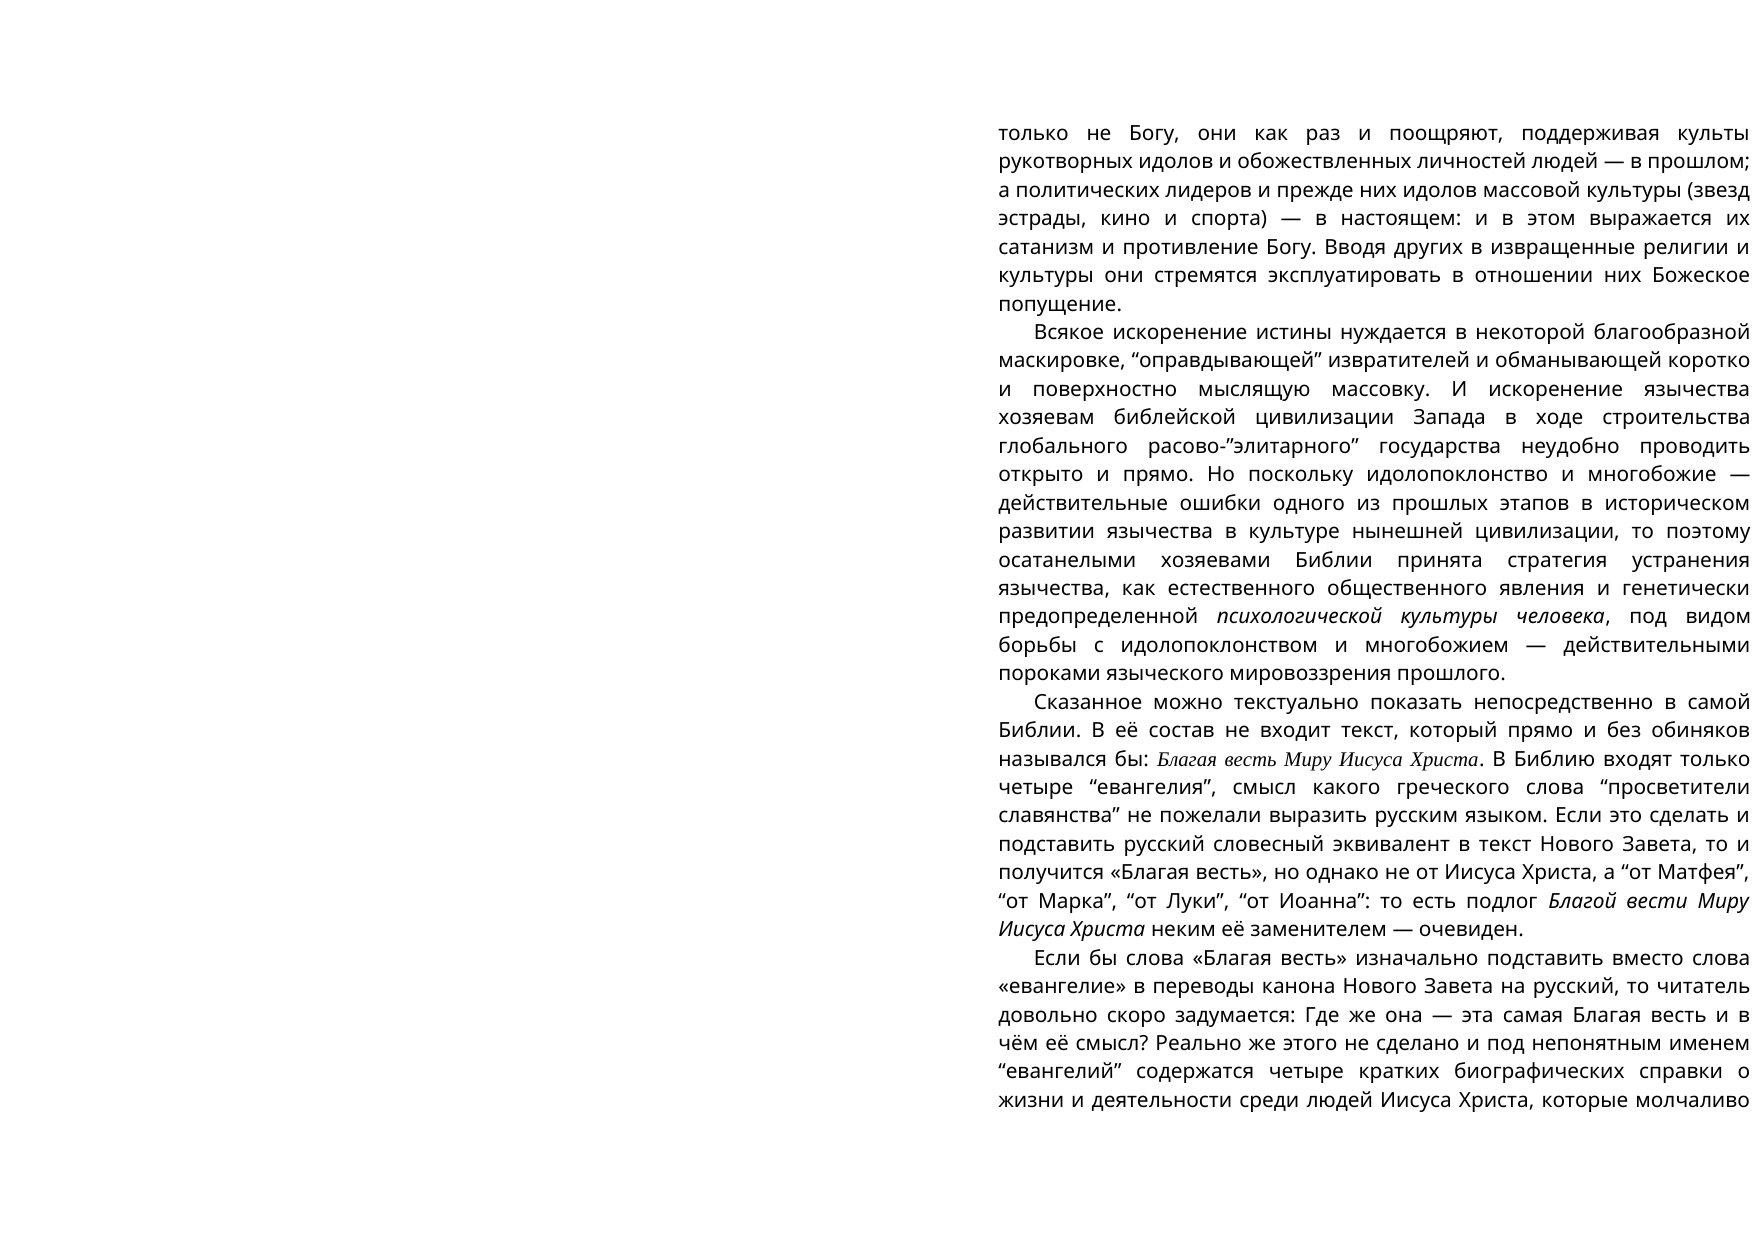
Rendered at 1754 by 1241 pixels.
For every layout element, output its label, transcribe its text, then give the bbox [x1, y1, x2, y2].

text Сказанное можно текстуально показать непосредственно в самой Библии. В её состав не входит текст, который прямо и без обиняков назывался бы: Благая весть Миру Иисуса Христа. В Библию входят только четыре “евангелия”, смысл какого греческого слова “просветители славянства” не пожелали выразить русским языком. Если это сделать и подставить русский словесный эквивалент в текст Нового Завета, то и получится «Благая весть», но однако не от Иисуса Христа, а “от Матфея”, “от Марка”, “от Луки”, “от Иоанна”: то есть подлог Благой вести Миру Иисуса Христа неким её заменителем — очевиден. [998, 687, 1751, 943]
text Всякое искоренение истины нуждается в некоторой благообразной маскировке, “оправдывающей” извратителей и обманывающей коротко и поверхностно мыслящую массовку. И искоренение язычества хозяевам библейской цивилизации Запада в ходе строительства глобального расово-”элитарного” государства неудобно проводить открыто и прямо. Но поскольку идолопоклонство и многобожие — действительные ошибки одного из прошлых этапов в историческом развитии язычества в культуре нынешней цивилизации, то поэтому осатанелыми хозяевами Библии принята стратегия устранения язычества, как естественного общественного явления и генетически предопределенной психологической культуры человека, под видом борьбы с идолопоклонством и многобожием — действительными пороками языческого мировоззрения прошлого. [998, 317, 1751, 687]
